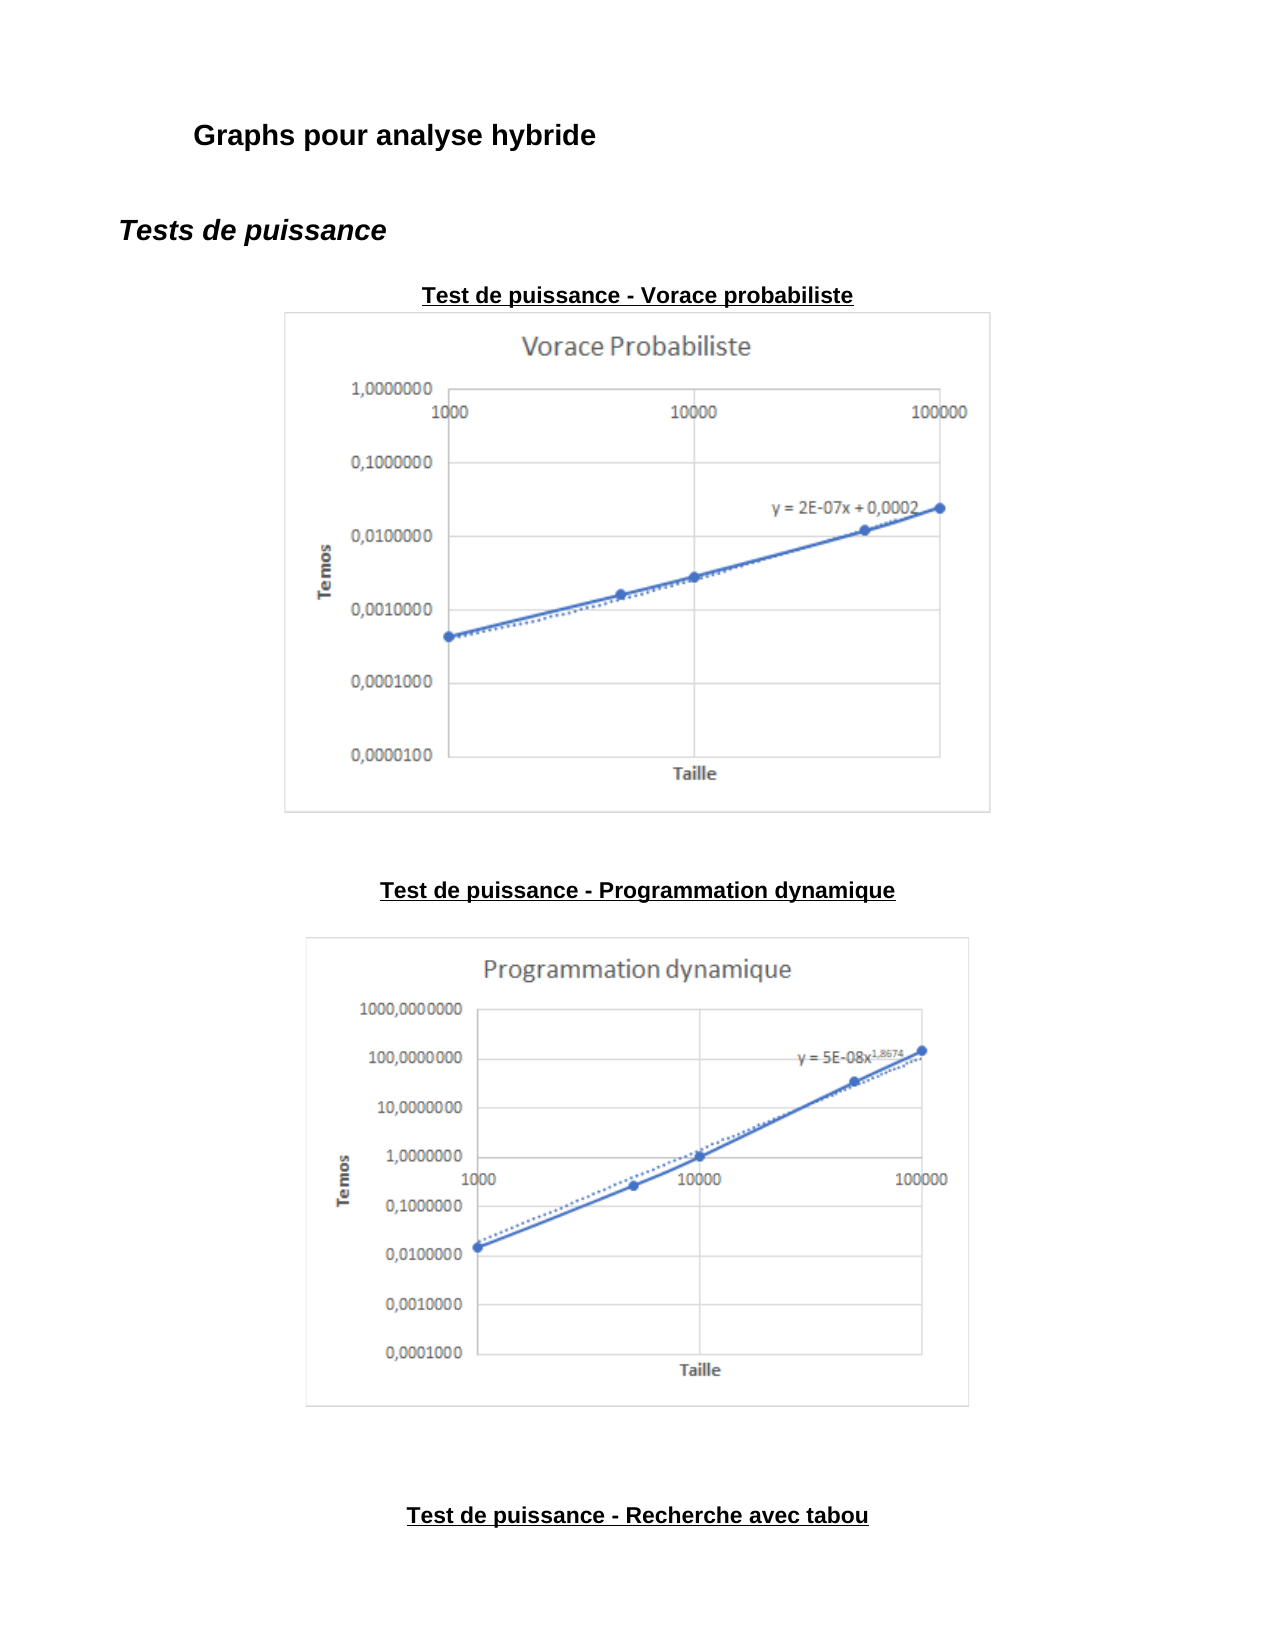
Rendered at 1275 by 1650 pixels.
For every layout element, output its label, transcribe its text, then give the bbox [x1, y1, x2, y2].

text Test de puissance - Programmation dynamique [118, 877, 1157, 903]
text Test de puissance - Recherche avec tabou [118, 1502, 1157, 1528]
picture [305, 937, 970, 1407]
subtitle Graphs pour analyse hybride [118, 118, 1157, 152]
picture [284, 312, 991, 813]
text Tests de puissance [118, 213, 1157, 247]
text Test de puissance - Vorace probabiliste [118, 282, 1157, 308]
